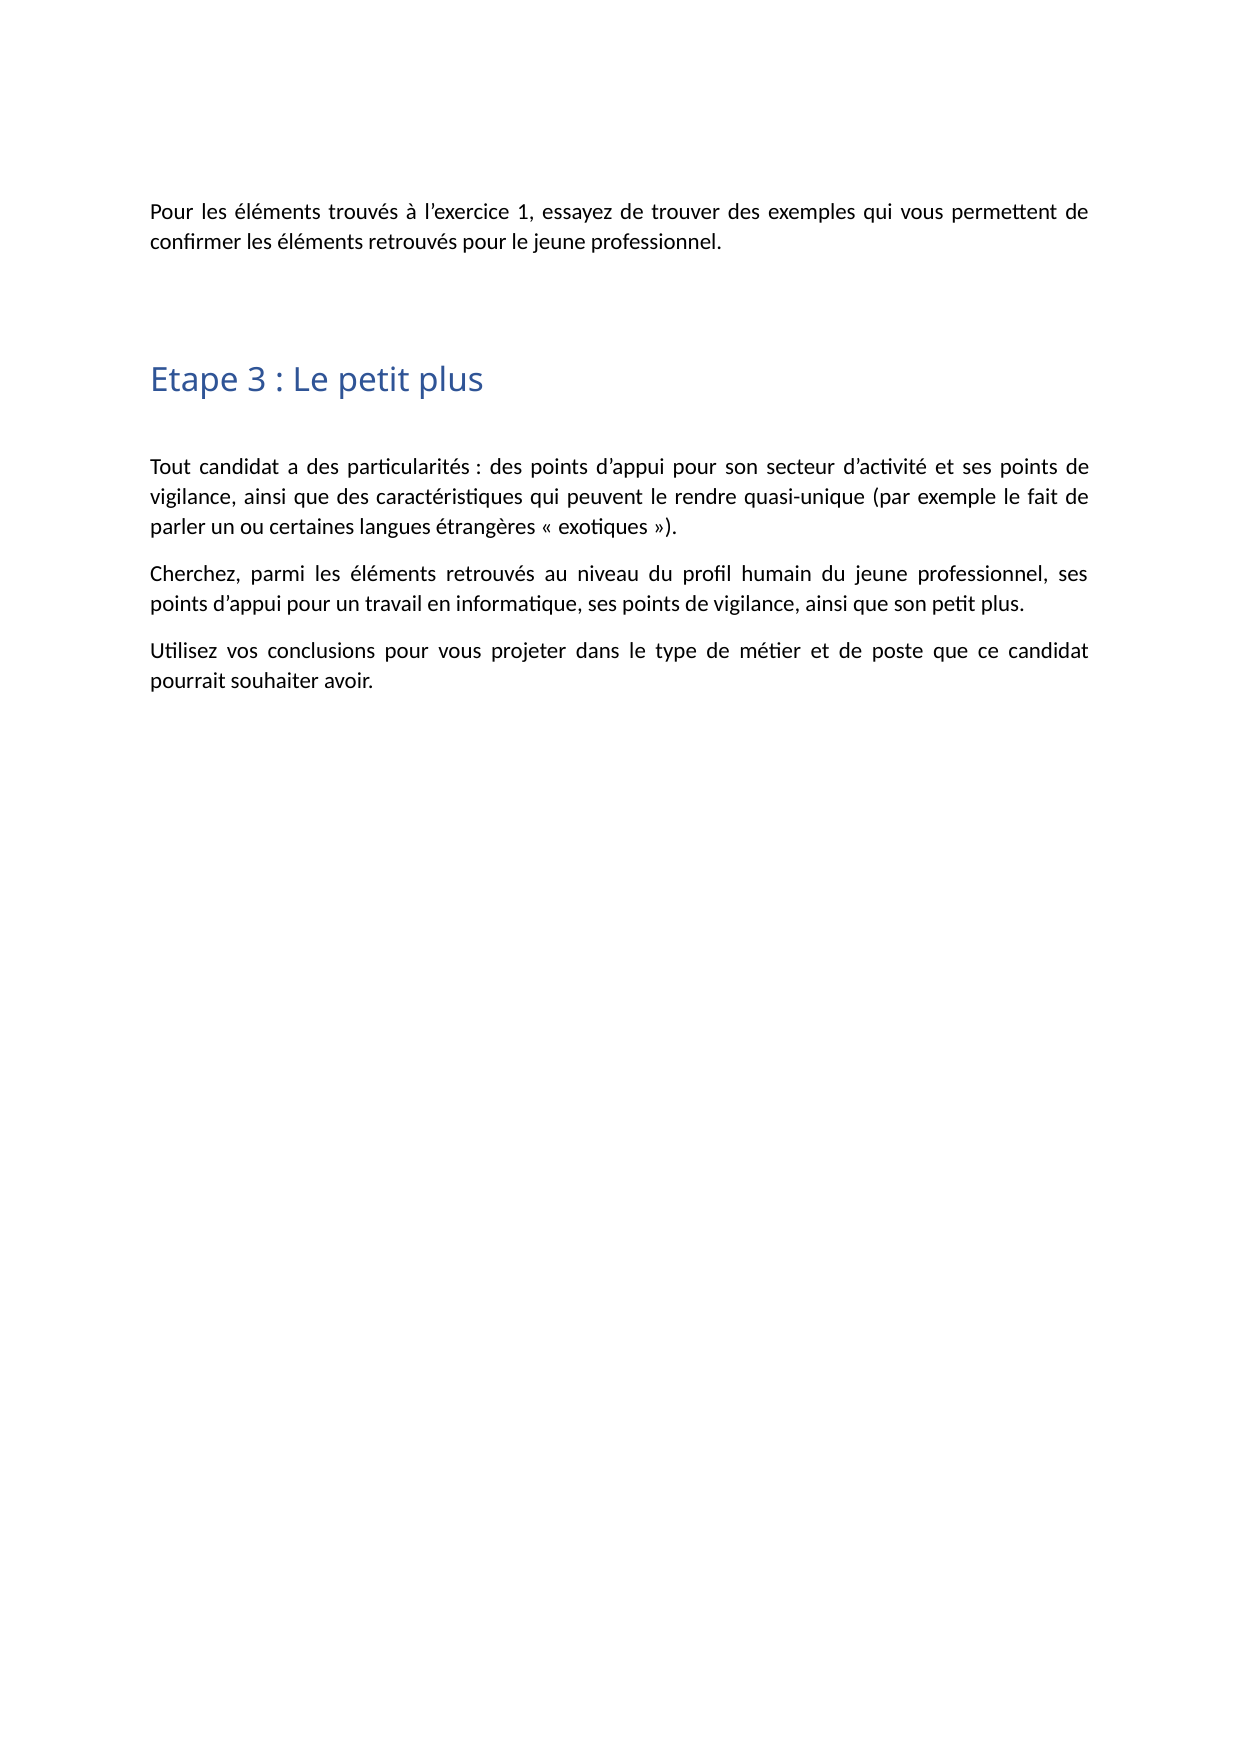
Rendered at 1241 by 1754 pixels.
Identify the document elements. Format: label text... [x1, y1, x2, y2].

subtitle Etape 3 : Le petit plus [150, 356, 1090, 402]
text Pour les éléments trouvés à l’exercice 1, essayez de trouver des exemples qui vous permettent de confirmer les éléments retrouvés pour le jeune professionnel. [150, 197, 1090, 255]
text Tout candidat a des particularités : des points d’appui pour son secteur d’activité et ses points de vigilance, ainsi que des caractéristiques qui peuvent le rendre quasi-unique (par exemple le fait de parler un ou certaines langues étrangères « exotiques »). [150, 452, 1090, 541]
text Utilisez vos conclusions pour vous projeter dans le type de métier et de poste que ce candidat pourrait souhaiter avoir. [150, 636, 1090, 695]
text Cherchez, parmi les éléments retrouvés au niveau du profil humain du jeune professionnel, ses points d’appui pour un travail en informatique, ses points de vigilance, ainsi que son petit plus. [150, 559, 1090, 618]
